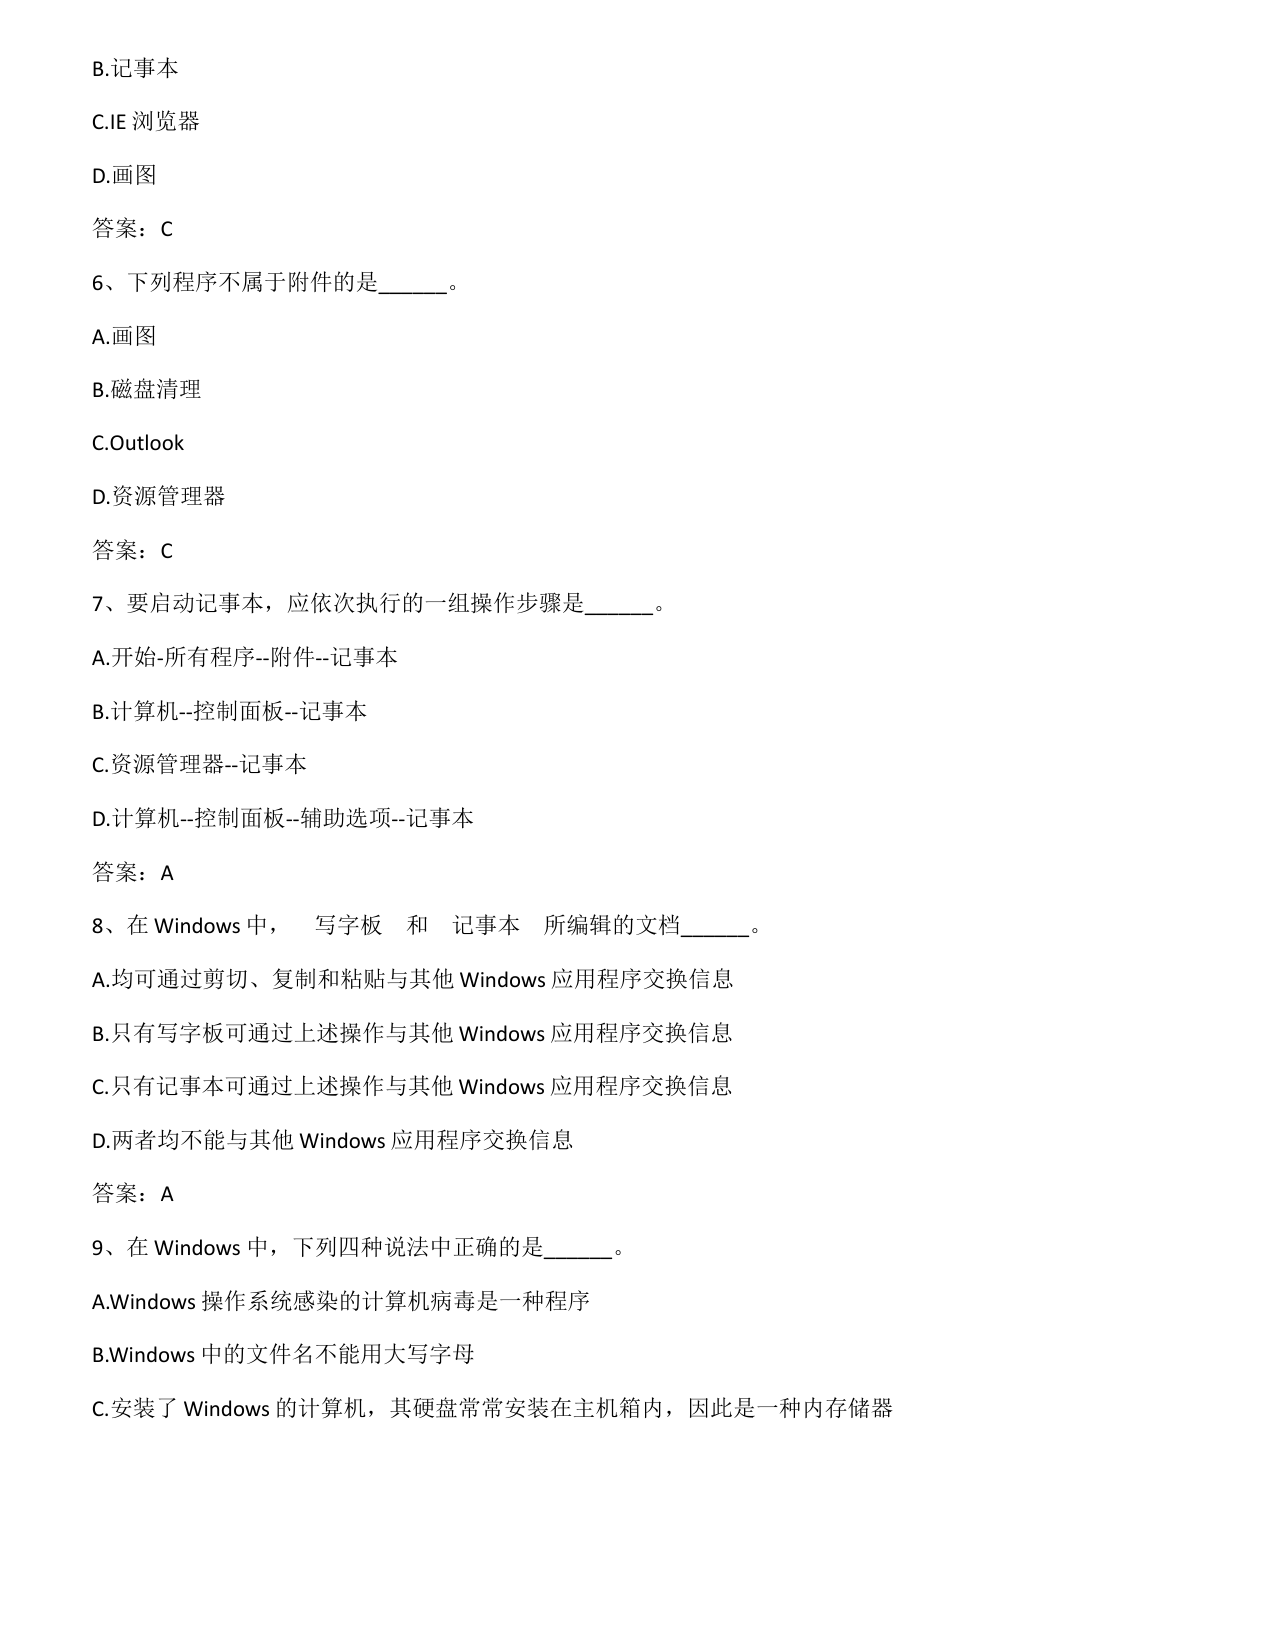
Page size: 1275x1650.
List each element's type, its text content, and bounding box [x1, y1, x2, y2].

text C.资源管理器--记事本 [92, 750, 1275, 778]
text A.均可通过剪切、复制和粘贴与其他Windows应用程序交换信息 [92, 964, 1275, 993]
text 答案：A [92, 857, 1275, 886]
text 6、下列程序不属于附件的是______。 [92, 268, 1275, 296]
text C.IE浏览器 [92, 107, 1275, 135]
text 答案：A [92, 1179, 1275, 1208]
text D.资源管理器 [92, 482, 1275, 510]
text A.Windows操作系统感染的计算机病毒是一种程序 [92, 1286, 1275, 1315]
text 9、在Windows 中，下列四种说法中正确的是______。 [92, 1233, 1275, 1261]
text C.Outlook [92, 428, 1275, 457]
text B.只有写字板可通过上述操作与其他Windows应用程序交换信息 [92, 1018, 1275, 1047]
text B.记事本 [92, 53, 1275, 82]
text D.两者均不能与其他Windows应用程序交换信息 [92, 1125, 1275, 1154]
text C.只有记事本可通过上述操作与其他Windows应用程序交换信息 [92, 1072, 1275, 1100]
text D.计算机--控制面板--辅助选项--记事本 [92, 803, 1275, 832]
text 8、在Windows中，“写字板”和“记事本”所编辑的文档______。 [92, 911, 1275, 939]
text 答案：C [92, 214, 1275, 243]
text A.画图 [92, 321, 1275, 350]
text D.画图 [92, 160, 1275, 189]
text 答案：C [92, 535, 1275, 564]
text B.计算机--控制面板--记事本 [92, 696, 1275, 725]
text B.Windows中的文件名不能用大写字母 [92, 1340, 1275, 1368]
text B.磁盘清理 [92, 375, 1275, 403]
text A.开始-所有程序--附件--记事本 [92, 642, 1275, 671]
text 7、要启动记事本，应依次执行的一组操作步骤是______。 [92, 589, 1275, 617]
text C.安装了Windows的计算机，其硬盘常常安装在主机箱内，因此是一种内存储器 [92, 1393, 1275, 1422]
